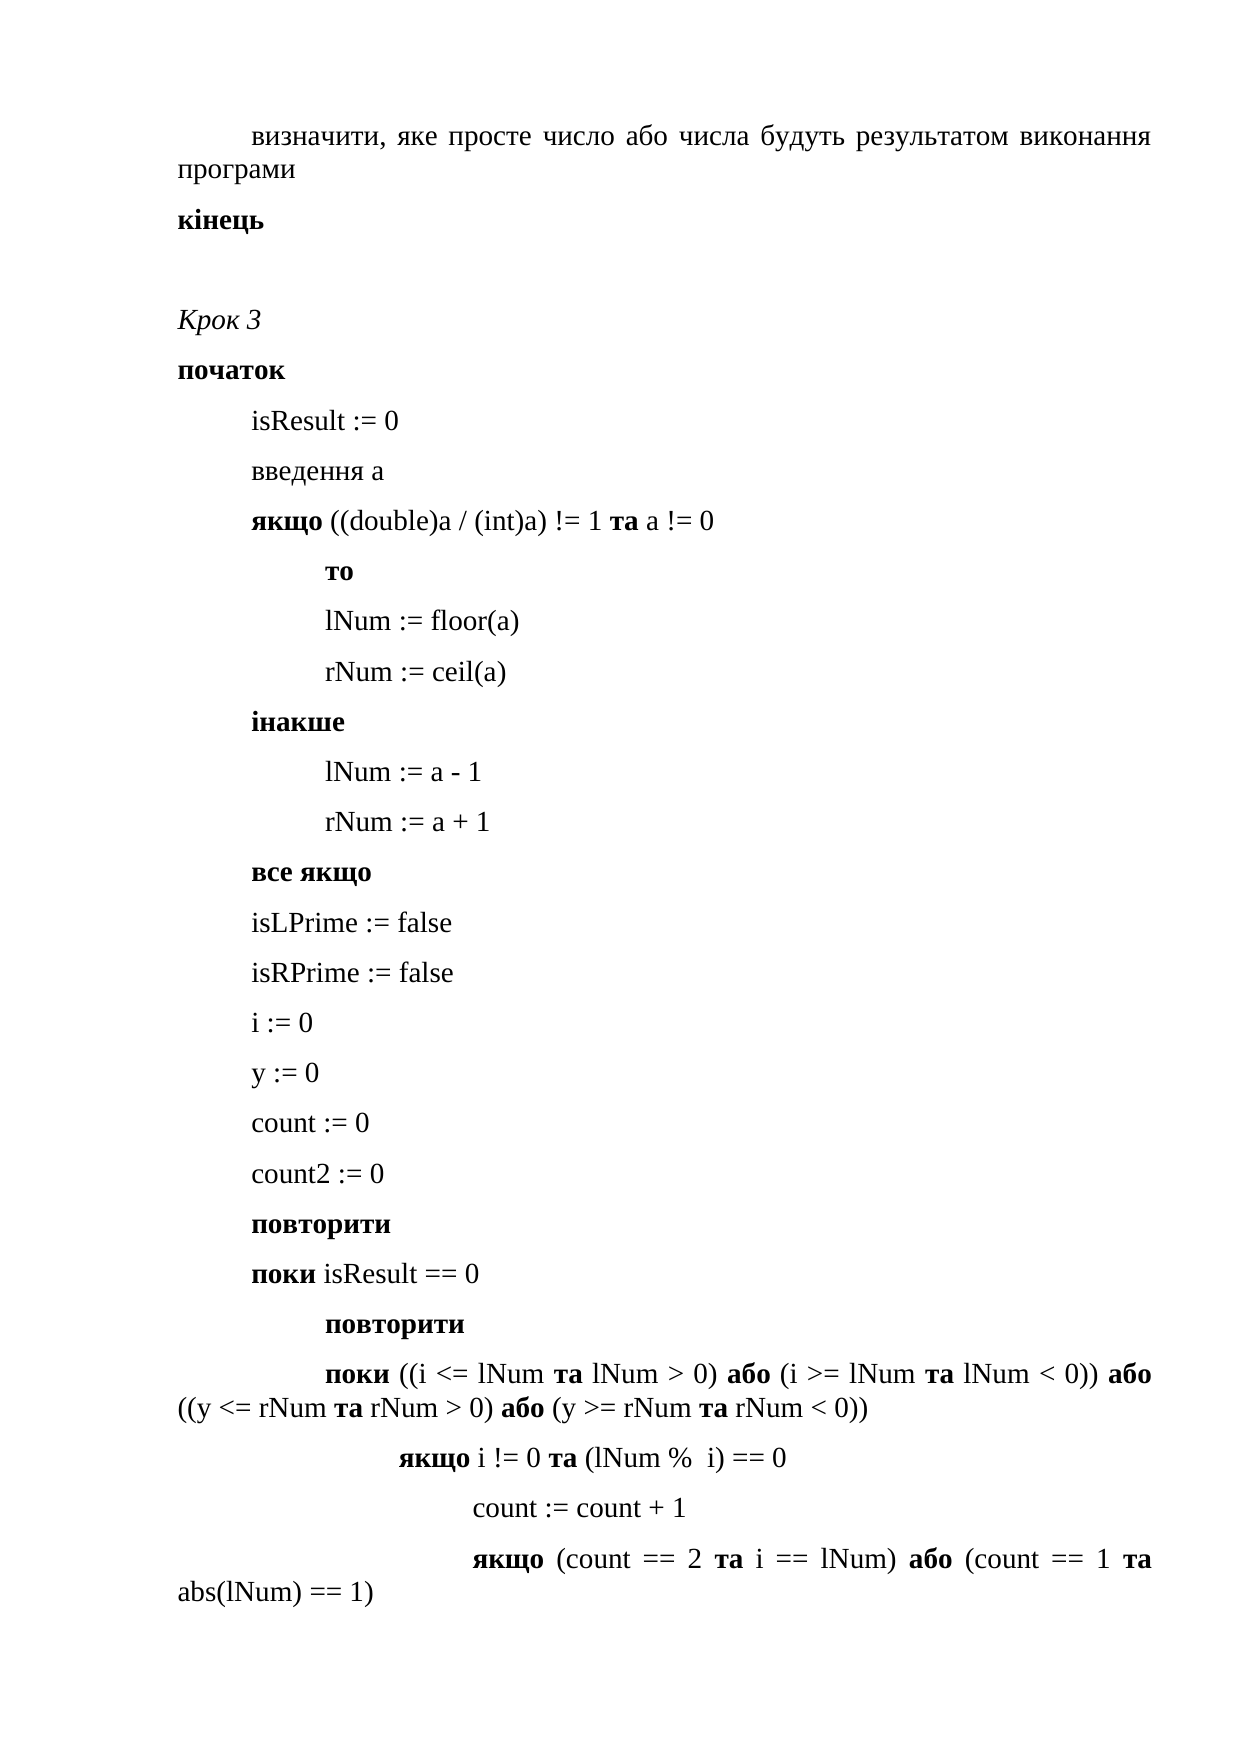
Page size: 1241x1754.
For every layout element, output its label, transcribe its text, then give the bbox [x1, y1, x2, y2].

text Крок 3 [177, 302, 1152, 336]
text якщо ((double)a / (int)a) != 1 та a != 0 [177, 503, 1152, 537]
text інакше [177, 704, 1152, 737]
text count := 0 [177, 1106, 1152, 1139]
text isRPrime := false [177, 955, 1152, 988]
text то [177, 553, 1152, 587]
text y := 0 [177, 1055, 1152, 1089]
text введення a [177, 453, 1152, 486]
text count2 := 0 [177, 1156, 1152, 1189]
text rNum := a + 1 [177, 804, 1152, 838]
text якщо i != 0 та (lNum % i) == 0 [177, 1440, 1152, 1474]
text повторити [177, 1306, 1152, 1340]
text початок [177, 352, 1152, 386]
text поки ((i <= lNum та lNum > 0) або (i >= lNum та lNum < 0)) або ((y <= rNum та rNum > 0) або (y >= rNum та rNum < 0)) [177, 1357, 1152, 1424]
text isResult := 0 [177, 403, 1152, 436]
text i := 0 [177, 1005, 1152, 1039]
text якщо (count == 2 та i == lNum) або (count == 1 та abs(lNum) == 1) [177, 1541, 1152, 1608]
text визначити, яке просте число або числа будуть результатом виконання програми [177, 118, 1152, 185]
text isLPrime := false [177, 905, 1152, 938]
text lNum := a - 1 [177, 754, 1152, 788]
text rNum := ceil(a) [177, 654, 1152, 687]
text кінець [177, 202, 1152, 235]
text count := count + 1 [177, 1491, 1152, 1524]
text lNum := floor(a) [177, 603, 1152, 637]
text повторити [177, 1206, 1152, 1239]
text поки isResult == 0 [177, 1256, 1152, 1290]
text все якщо [177, 854, 1152, 888]
